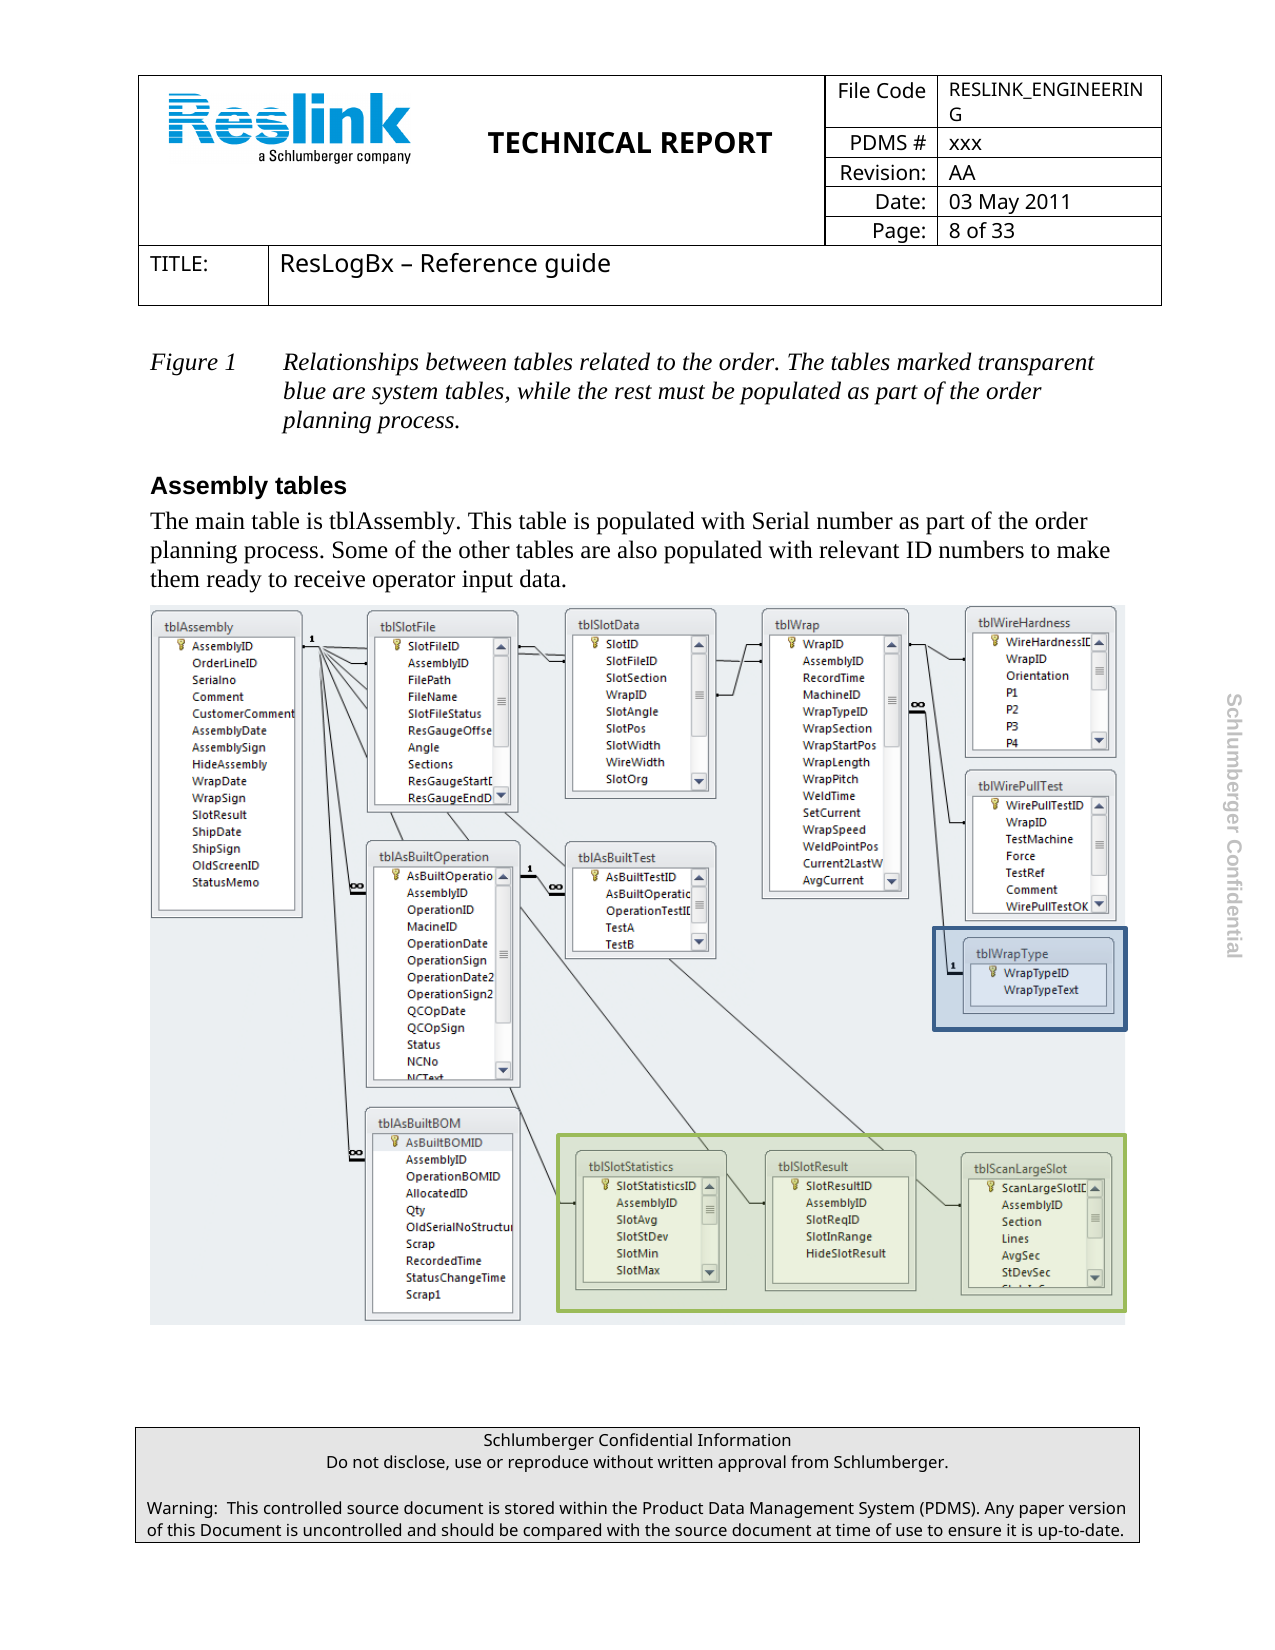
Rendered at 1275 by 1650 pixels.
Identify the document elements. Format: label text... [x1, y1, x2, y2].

picture [383, 93, 411, 141]
picture [936, 930, 1123, 1027]
picture [168, 93, 411, 164]
text Figure 1 Relationships between tables related to the order. The tables marked transparent blue are system tables, while the rest must be populated as part of the order planning process. [150, 347, 1125, 434]
text The main table is tblAssembly. This table is populated with Serial number as part of the order planning process. Some of the other tables are also populated with relevant ID numbers to make them ready to receive operator input data. [150, 506, 1125, 592]
subtitle Assembly tables [150, 471, 1125, 500]
picture [150, 605, 1125, 1325]
